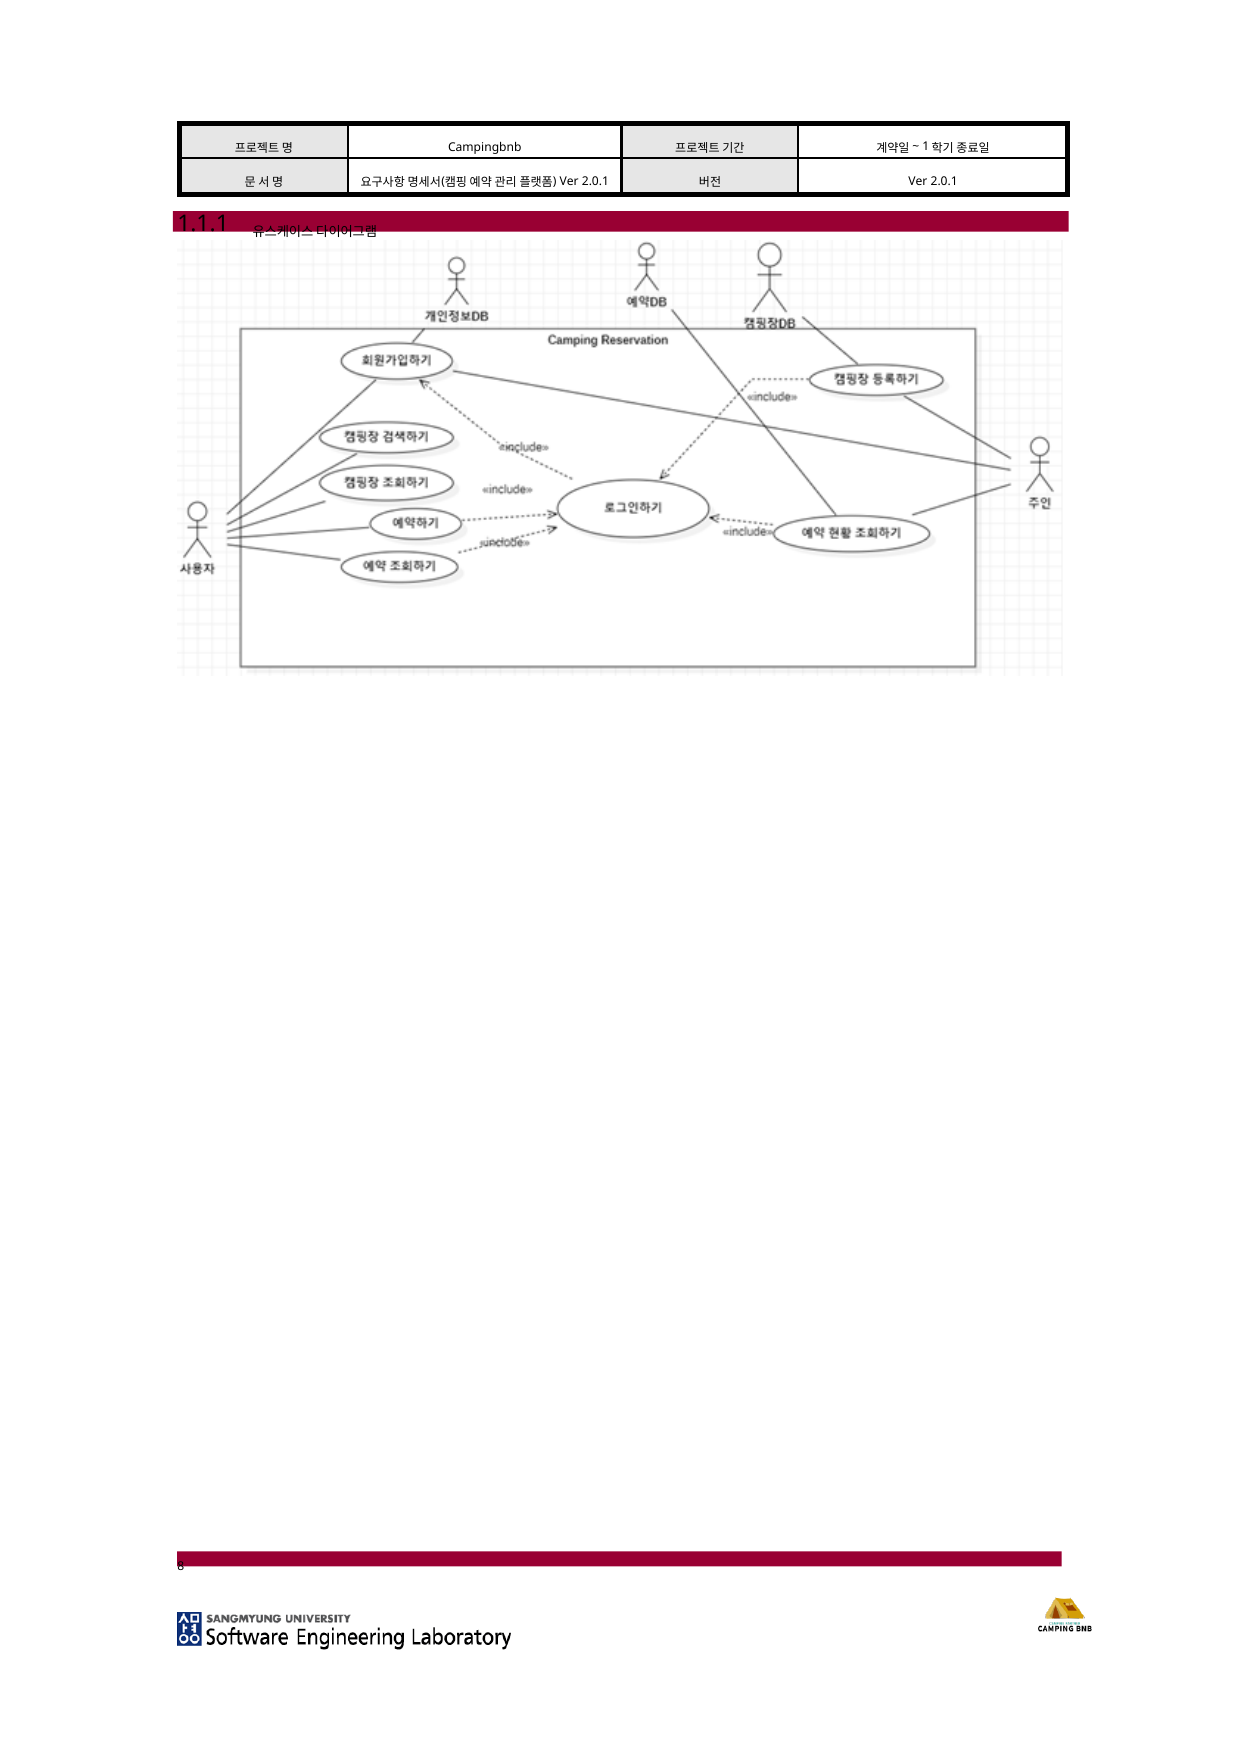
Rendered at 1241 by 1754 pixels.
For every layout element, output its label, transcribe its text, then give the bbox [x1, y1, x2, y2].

list 유스케이스 다이어그램 [177, 207, 1063, 240]
picture [1030, 1574, 1096, 1651]
picture [177, 1612, 515, 1651]
picture [177, 240, 1063, 676]
